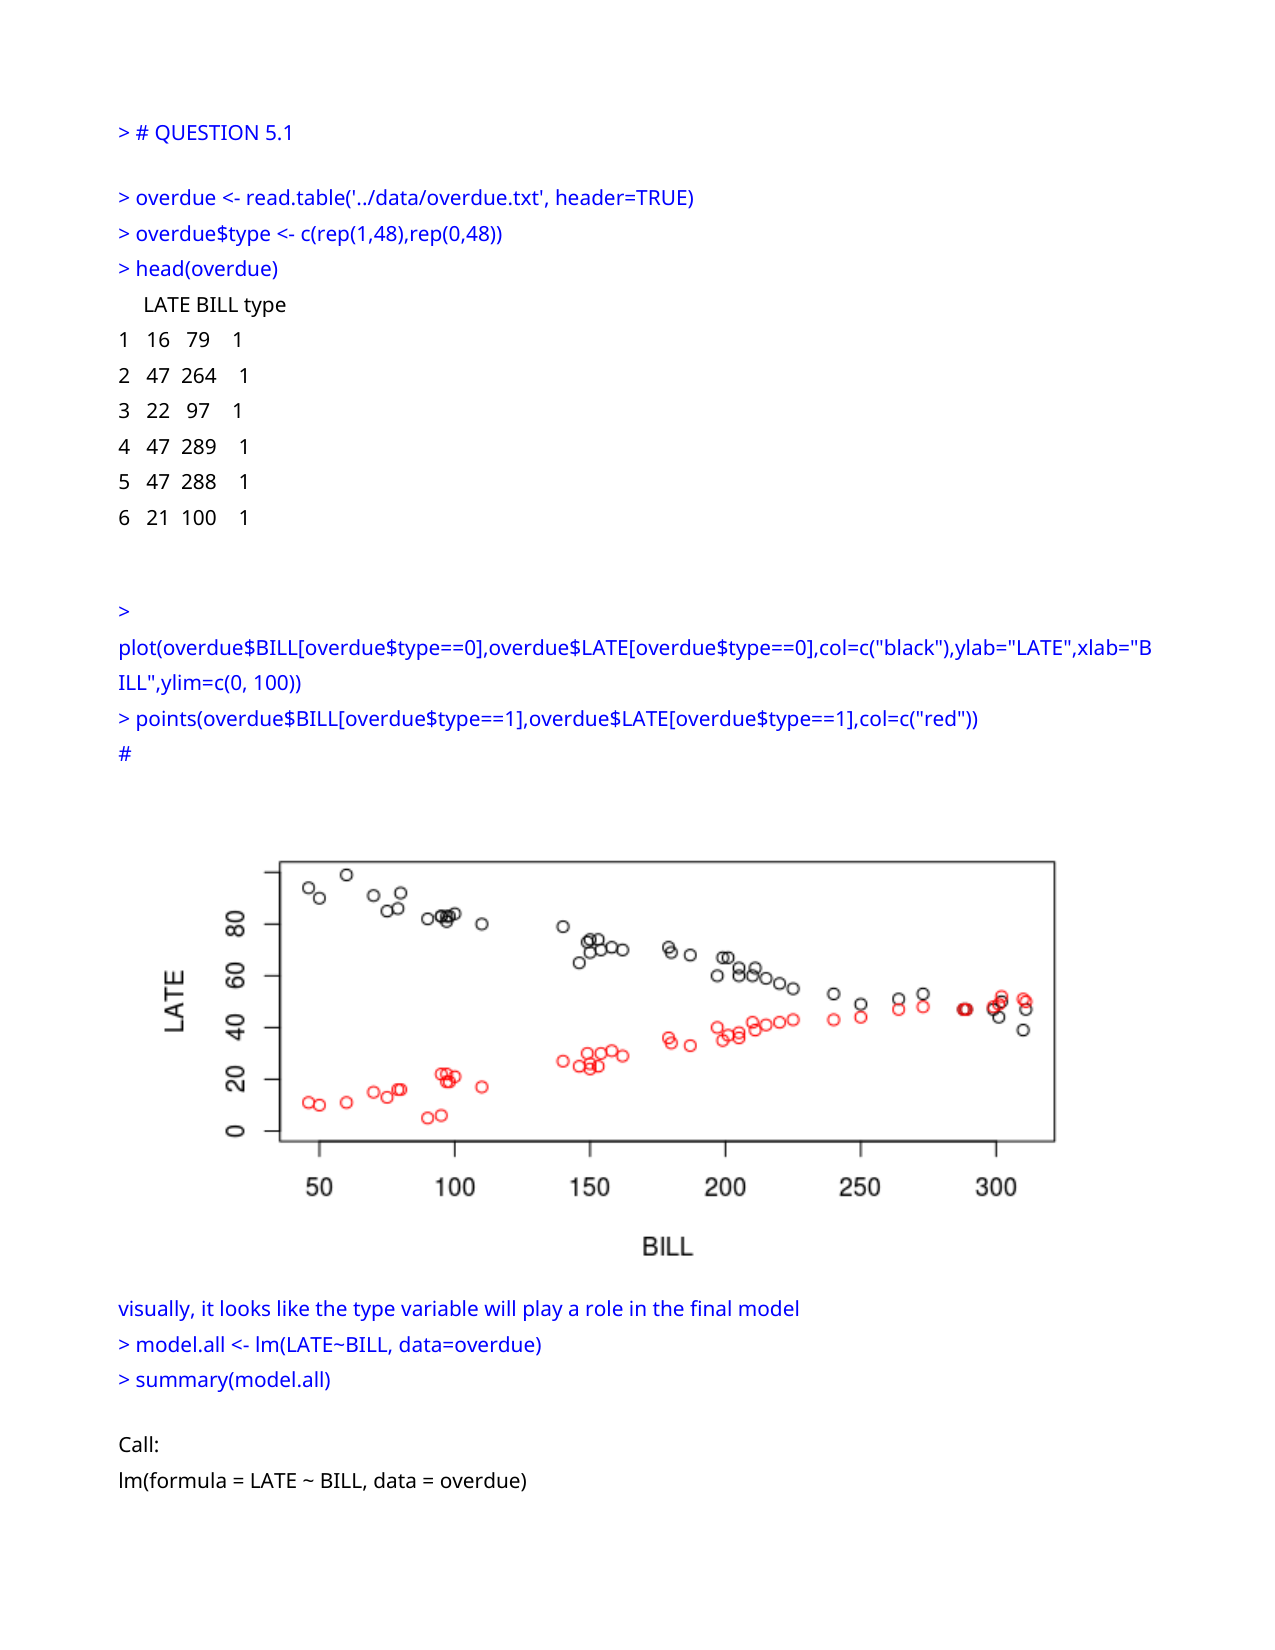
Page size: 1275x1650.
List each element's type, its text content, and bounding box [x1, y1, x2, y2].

text lm(formula = LATE ~ BILL, data = overdue) [118, 1466, 1157, 1494]
text 2 47 264 1 [118, 361, 1157, 389]
picture [157, 739, 1118, 1295]
text > summary(model.all) [118, 1365, 1157, 1394]
text > overdue$type <- c(rep(1,48),rep(0,48)) [118, 219, 1157, 247]
text > overdue <- read.table('../data/overdue.txt', header=TRUE) [118, 183, 1157, 212]
text LATE BILL type [118, 290, 1157, 318]
text > points(overdue$BILL[overdue$type==1],overdue$LATE[overdue$type==1],col=c("red")) [118, 704, 1157, 732]
text > head(overdue) [118, 254, 1157, 283]
text > # QUESTION 5.1 [118, 118, 1157, 147]
text 3 22 97 1 [118, 396, 1157, 425]
text 4 47 289 1 [118, 432, 1157, 460]
text 1 16 79 1 [118, 325, 1157, 354]
text Call: [118, 1430, 1157, 1459]
text > plot(overdue$BILL[overdue$type==0],overdue$LATE[overdue$type==0],col=c("black"),ylab="LATE",xlab="BILL",ylim=c(0, 100)) [118, 597, 1157, 697]
text > model.all <- lm(LATE~BILL, data=overdue) [118, 1330, 1157, 1358]
text 5 47 288 1 [118, 467, 1157, 496]
text 6 21 100 1 [118, 503, 1157, 531]
